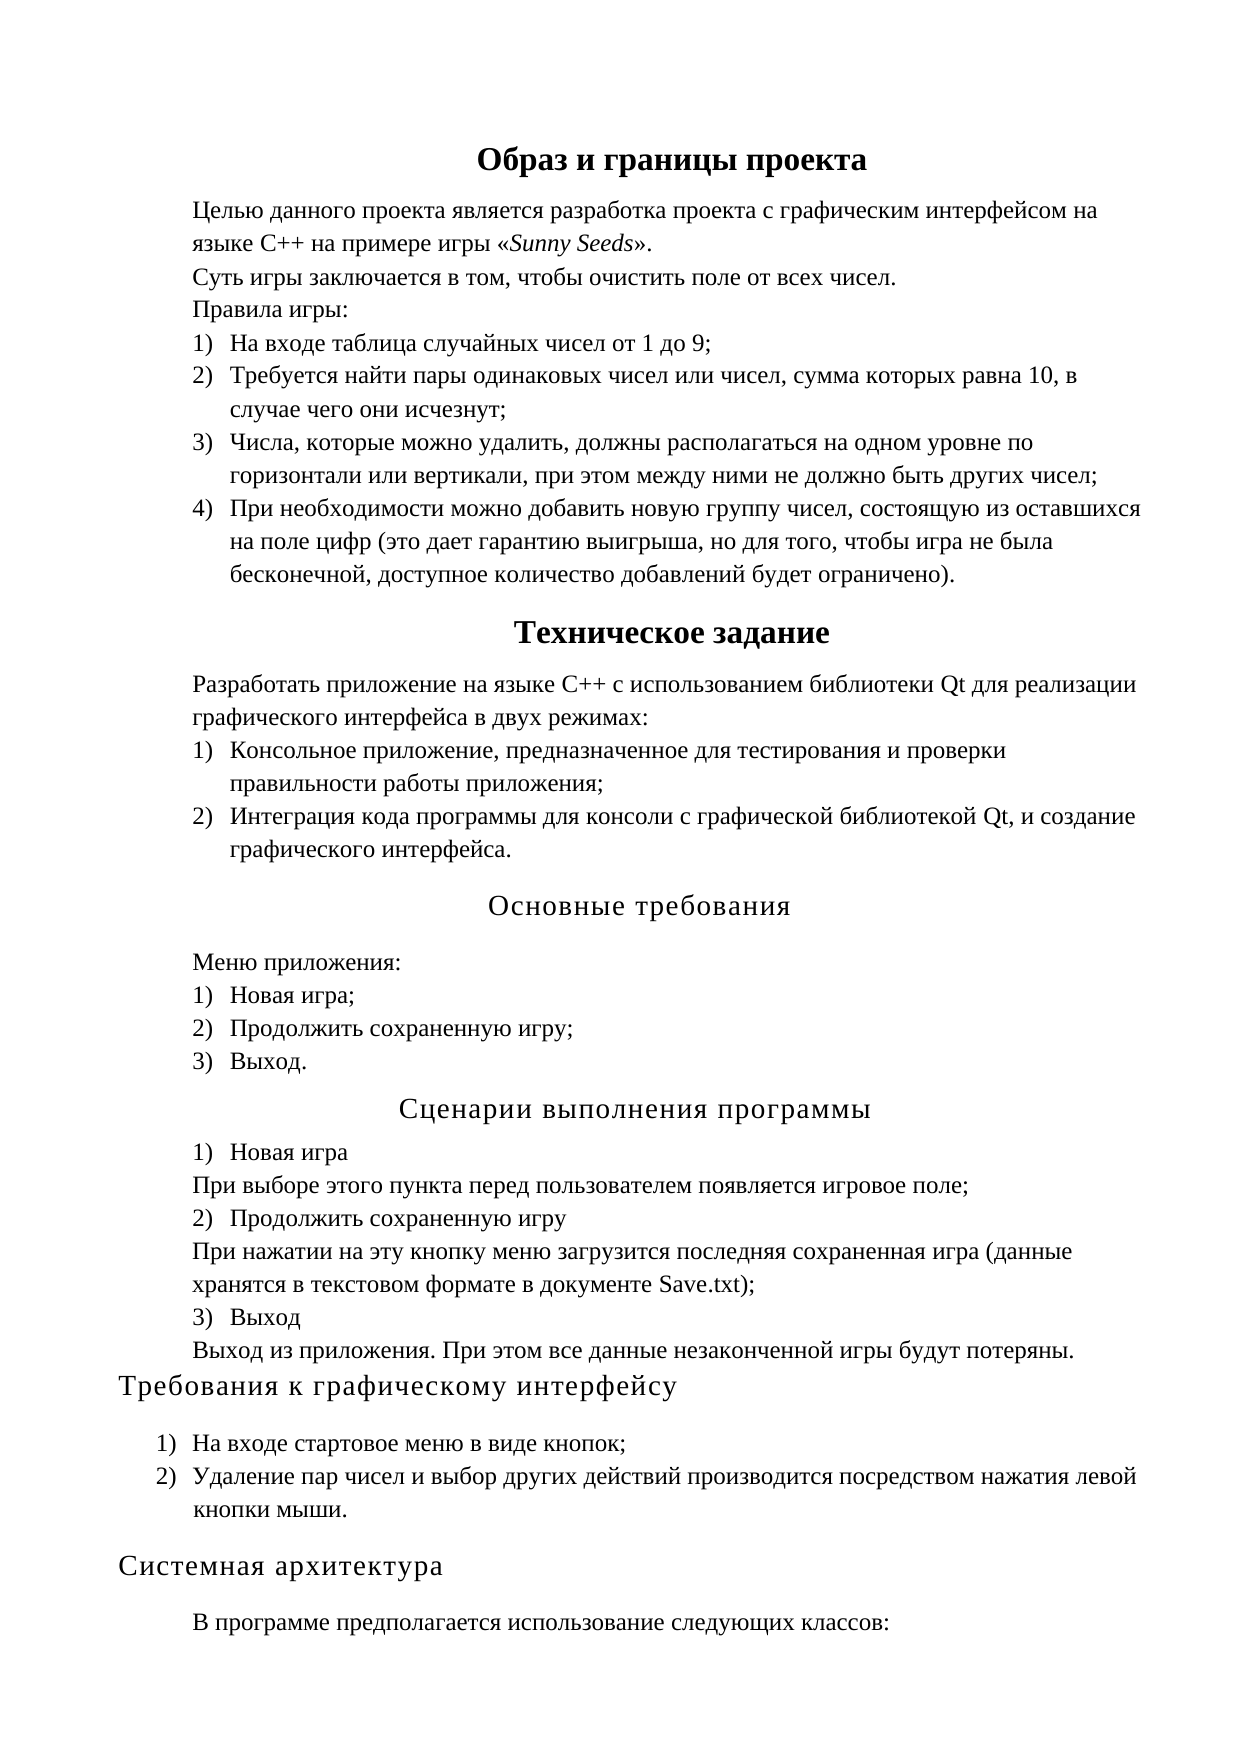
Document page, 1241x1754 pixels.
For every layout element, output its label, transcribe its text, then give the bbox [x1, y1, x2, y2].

text Суть игры заключается в том, чтобы очистить поле от всех чисел. [192, 262, 1152, 290]
subtitle Системная архитектура [118, 1548, 1152, 1581]
list Выход. [192, 1046, 1152, 1074]
list При необходимости можно добавить новую группу чисел, состоящую из оставшихся на поле цифр (это дает гарантию выигрыша, но для того, чтобы игра не была бесконечной, доступное количество добавлений будет ограничено). [192, 493, 1152, 587]
list Числа, которые можно удалить, должны располагаться на одном уровне по горизонтали или вертикали, при этом между ними не должно быть других чисел; [192, 427, 1152, 488]
text При выборе этого пункта перед пользователем появляется игровое поле; [192, 1170, 1152, 1199]
list Требуется найти пары одинаковых чисел или чисел, сумма которых равна 10, в случае чего они исчезнут; [192, 361, 1152, 422]
list Новая игра [192, 1137, 1152, 1166]
text Разработать приложение на языке C++ с использованием библиотеки Qt для реализации графического интерфейса в двух режимах: [192, 669, 1152, 731]
subtitle Образ и границы проекта [192, 139, 1152, 177]
list Продолжить сохраненную игру; [192, 1013, 1152, 1041]
text Правила игры: [192, 294, 1152, 323]
list На входе таблица случайных чисел от 1 до 9; [192, 328, 1152, 356]
list Интеграция кода программы для консоли с графической библиотекой Qt, и создание графического интерфейса. [192, 801, 1211, 863]
text Основные требования [118, 888, 1152, 922]
list На входе стартовое меню в виде кнопок; [156, 1428, 1152, 1457]
text Сценарии выполнения программы [118, 1091, 1152, 1125]
text В программе предполагается использование следующих классов: [192, 1607, 1152, 1636]
text Целью данного проекта является разработка проекта с графическим интерфейсом на языке C++ на примере игры «Sunny Seeds». [192, 196, 1152, 257]
list Новая игра; [192, 980, 1152, 1008]
list Консольное приложение, предназначенное для тестирования и проверки правильности работы приложения; [192, 735, 1152, 797]
text Меню приложения: [192, 947, 1152, 975]
list Продолжить сохраненную игру [192, 1203, 1152, 1232]
list Удаление пар чисел и выбор других действий производится посредством нажатия левой кнопки мыши. [156, 1461, 1152, 1523]
text При нажатии на эту кнопку меню загрузится последняя сохраненная игра (данные хранятся в текстовом формате в документе Save.txt); [192, 1236, 1152, 1298]
subtitle Требования к графическому интерфейсу [118, 1368, 1152, 1402]
list Выход [192, 1302, 1152, 1331]
text Выход из приложения. При этом все данные незаконченной игры будут потеряны. [192, 1335, 1152, 1364]
subtitle Техническое задание [192, 613, 1152, 651]
